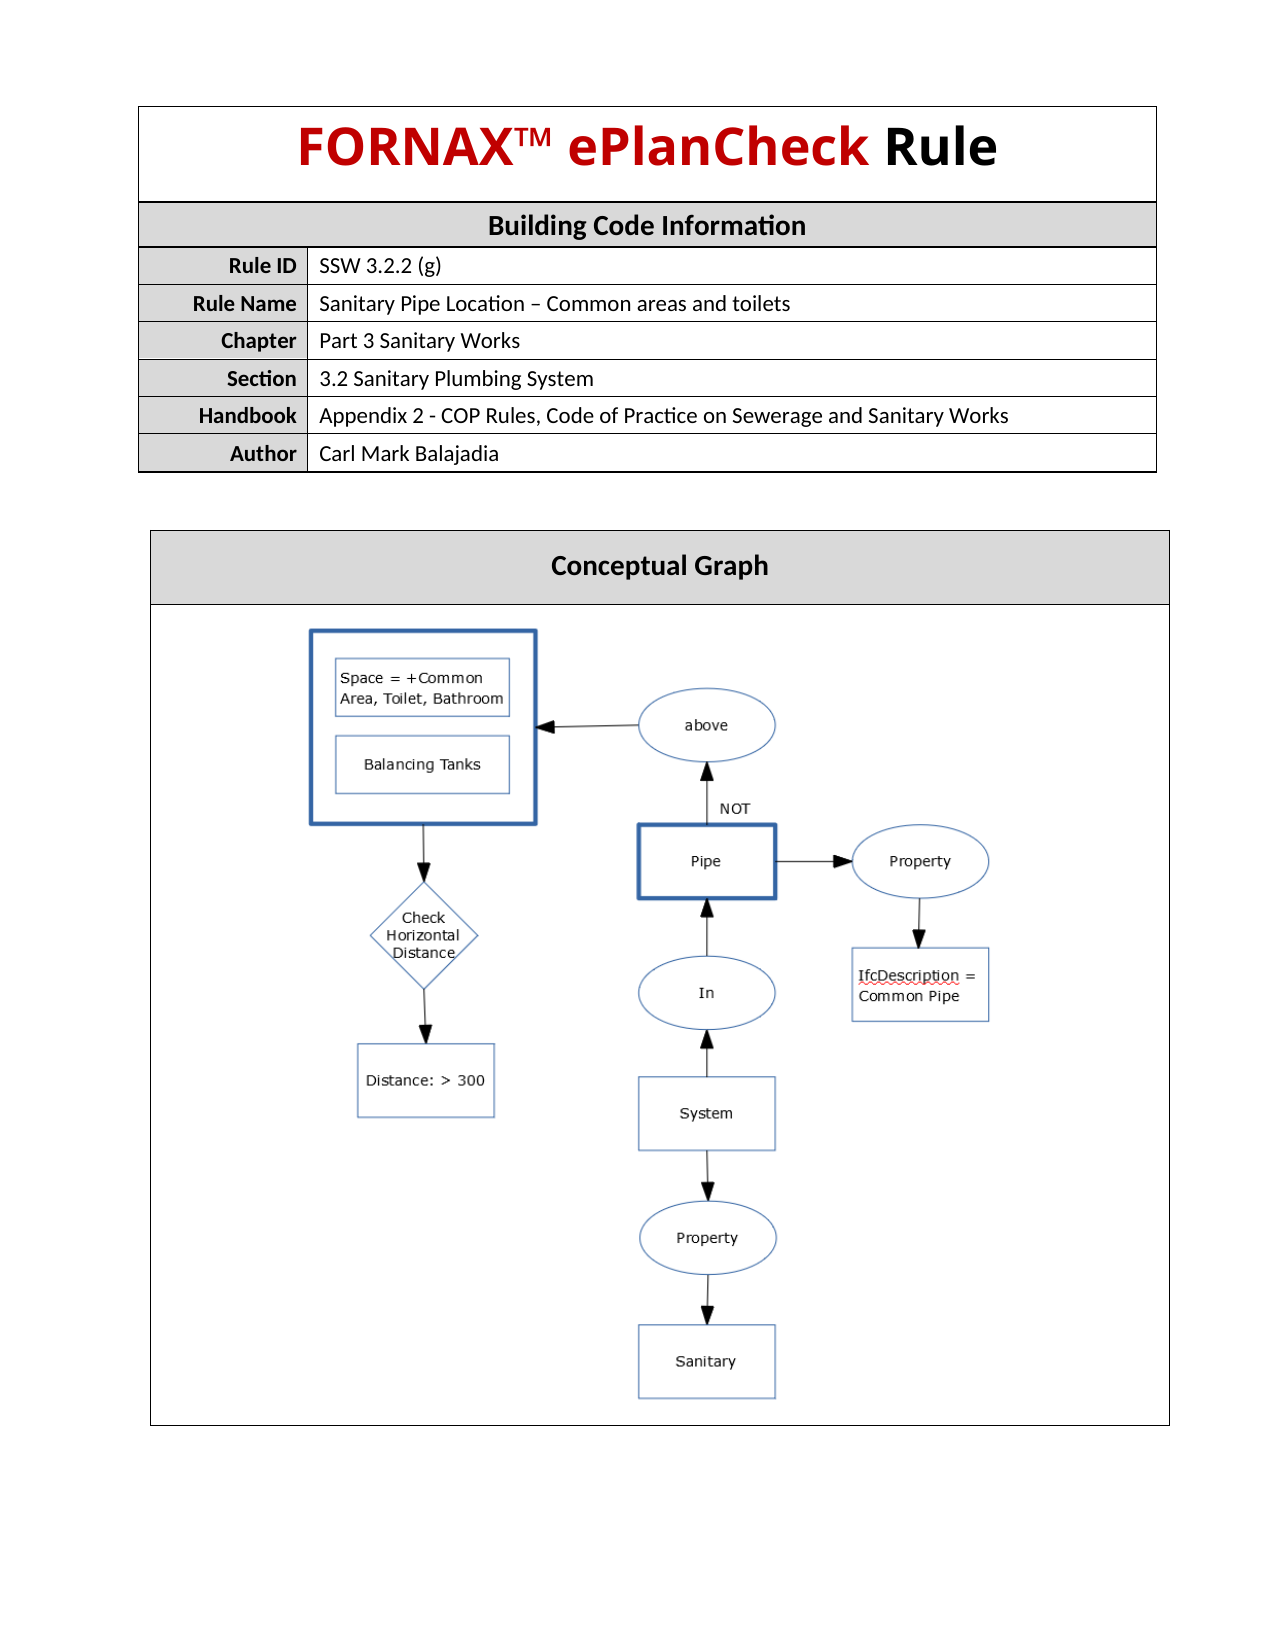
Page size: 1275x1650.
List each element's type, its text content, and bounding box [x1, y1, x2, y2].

table_cell Appendix 2 - COP Rules, Code of Practice on Sewerage and Sanitary Works [308, 397, 1156, 433]
table_header FORNAX™ ePlanCheck Rule [139, 107, 1156, 201]
table_cell Sanitary Pipe Location – Common areas and toilets [308, 285, 1156, 321]
table_cell Author [139, 434, 307, 471]
table_cell Building Code Information [139, 203, 1156, 246]
table_cell Chapter [139, 322, 307, 358]
table_cell Rule Name [139, 285, 307, 321]
table_header Conceptual Graph [151, 531, 1169, 604]
table_cell Section [139, 360, 307, 396]
table_cell 3.2 Sanitary Plumbing System [308, 360, 1156, 396]
table_cell SSW 3.2.2 (g) [308, 248, 1156, 284]
table_cell [151, 605, 1169, 1425]
table_cell Handbook [139, 397, 307, 433]
picture [269, 608, 1051, 1418]
table_cell Rule ID [139, 248, 307, 284]
table_cell Carl Mark Balajadia [308, 434, 1156, 471]
table_cell Part 3 Sanitary Works [308, 322, 1156, 358]
